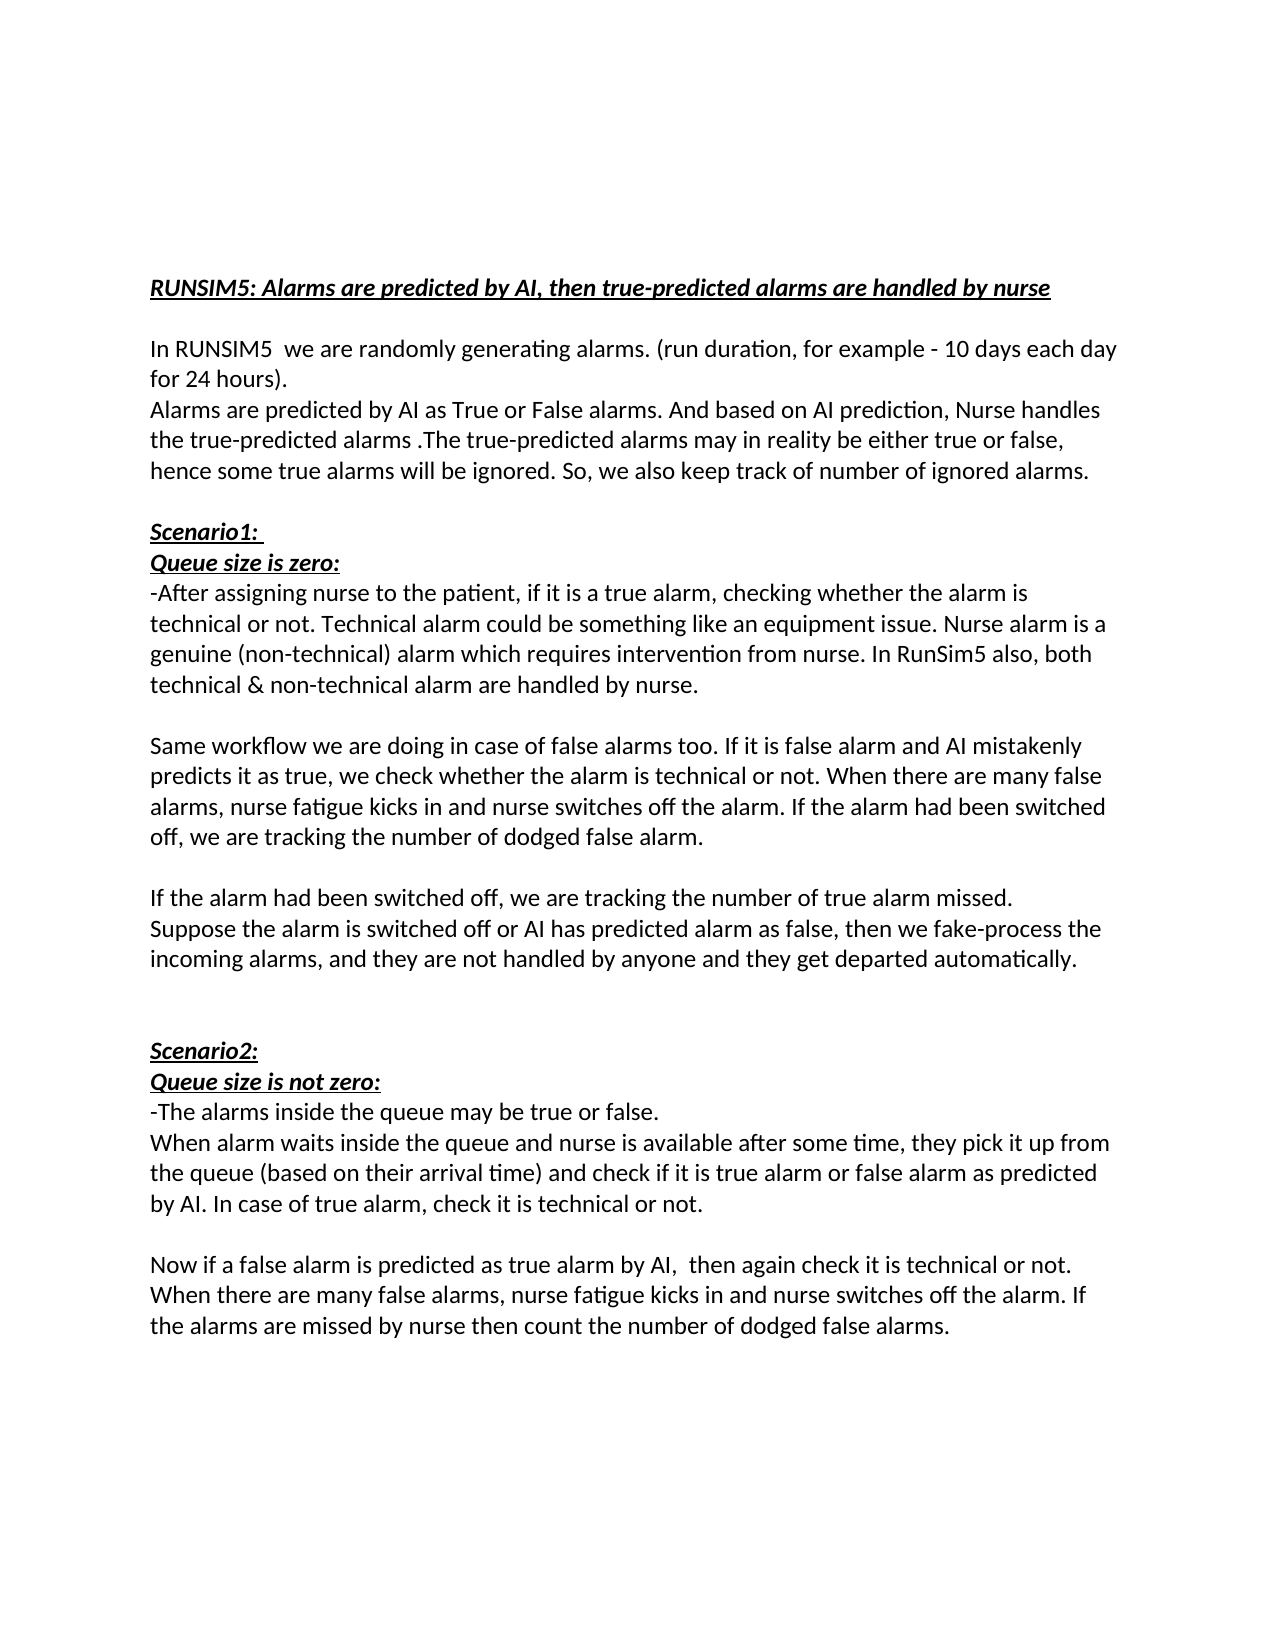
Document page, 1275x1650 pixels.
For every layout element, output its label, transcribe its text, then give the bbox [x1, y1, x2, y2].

text Scenario2: [150, 1035, 1125, 1066]
text Same workflow we are doing in case of false alarms too. If it is false alarm and AI mistakenly predicts it as true, we check whether the alarm is technical or not. When there are many false alarms, nurse fatigue kicks in and nurse switches off the alarm. If the alarm had been switched off, we are tracking the number of dodged false alarm. [150, 730, 1125, 852]
text Queue size is not zero: [150, 1066, 1125, 1096]
text -The alarms inside the queue may be true or false. [150, 1096, 1125, 1127]
text In RUNSIM5 we are randomly generating alarms. (run duration, for example - 10 days each day for 24 hours). [150, 333, 1125, 394]
text When alarm waits inside the queue and nurse is available after some time, they pick it up from the queue (based on their arrival time) and check if it is true alarm or false alarm as predicted by AI. In case of true alarm, check it is technical or not. [150, 1127, 1125, 1218]
text RUNSIM5: Alarms are predicted by AI, then true-predicted alarms are handled by nurse [150, 272, 1125, 303]
text technical or not. Technical alarm could be something like an equipment issue. Nurse alarm is a genuine (non-technical) alarm which requires intervention from nurse. In RunSim5 also, both technical & non-technical alarm are handled by nurse. [150, 608, 1125, 699]
text Now if a false alarm is predicted as true alarm by AI, then again check it is technical or not. When there are many false alarms, nurse fatigue kicks in and nurse switches off the alarm. If the alarms are missed by nurse then count the number of dodged false alarms. [150, 1249, 1125, 1340]
text Suppose the alarm is switched off or AI has predicted alarm as false, then we fake-process the incoming alarms, and they are not handled by anyone and they get departed automatically. [150, 913, 1125, 974]
text Alarms are predicted by AI as True or False alarms. And based on AI prediction, Nurse handles the true-predicted alarms .The true-predicted alarms may in reality be either true or false, hence some true alarms will be ignored. So, we also keep track of number of ignored alarms. [150, 394, 1125, 486]
text Scenario1: [150, 516, 1125, 547]
text If the alarm had been switched off, we are tracking the number of true alarm missed. [150, 882, 1125, 913]
text -After assigning nurse to the patient, if it is a true alarm, checking whether the alarm is [150, 577, 1125, 608]
text Queue size is zero: [150, 547, 1125, 577]
